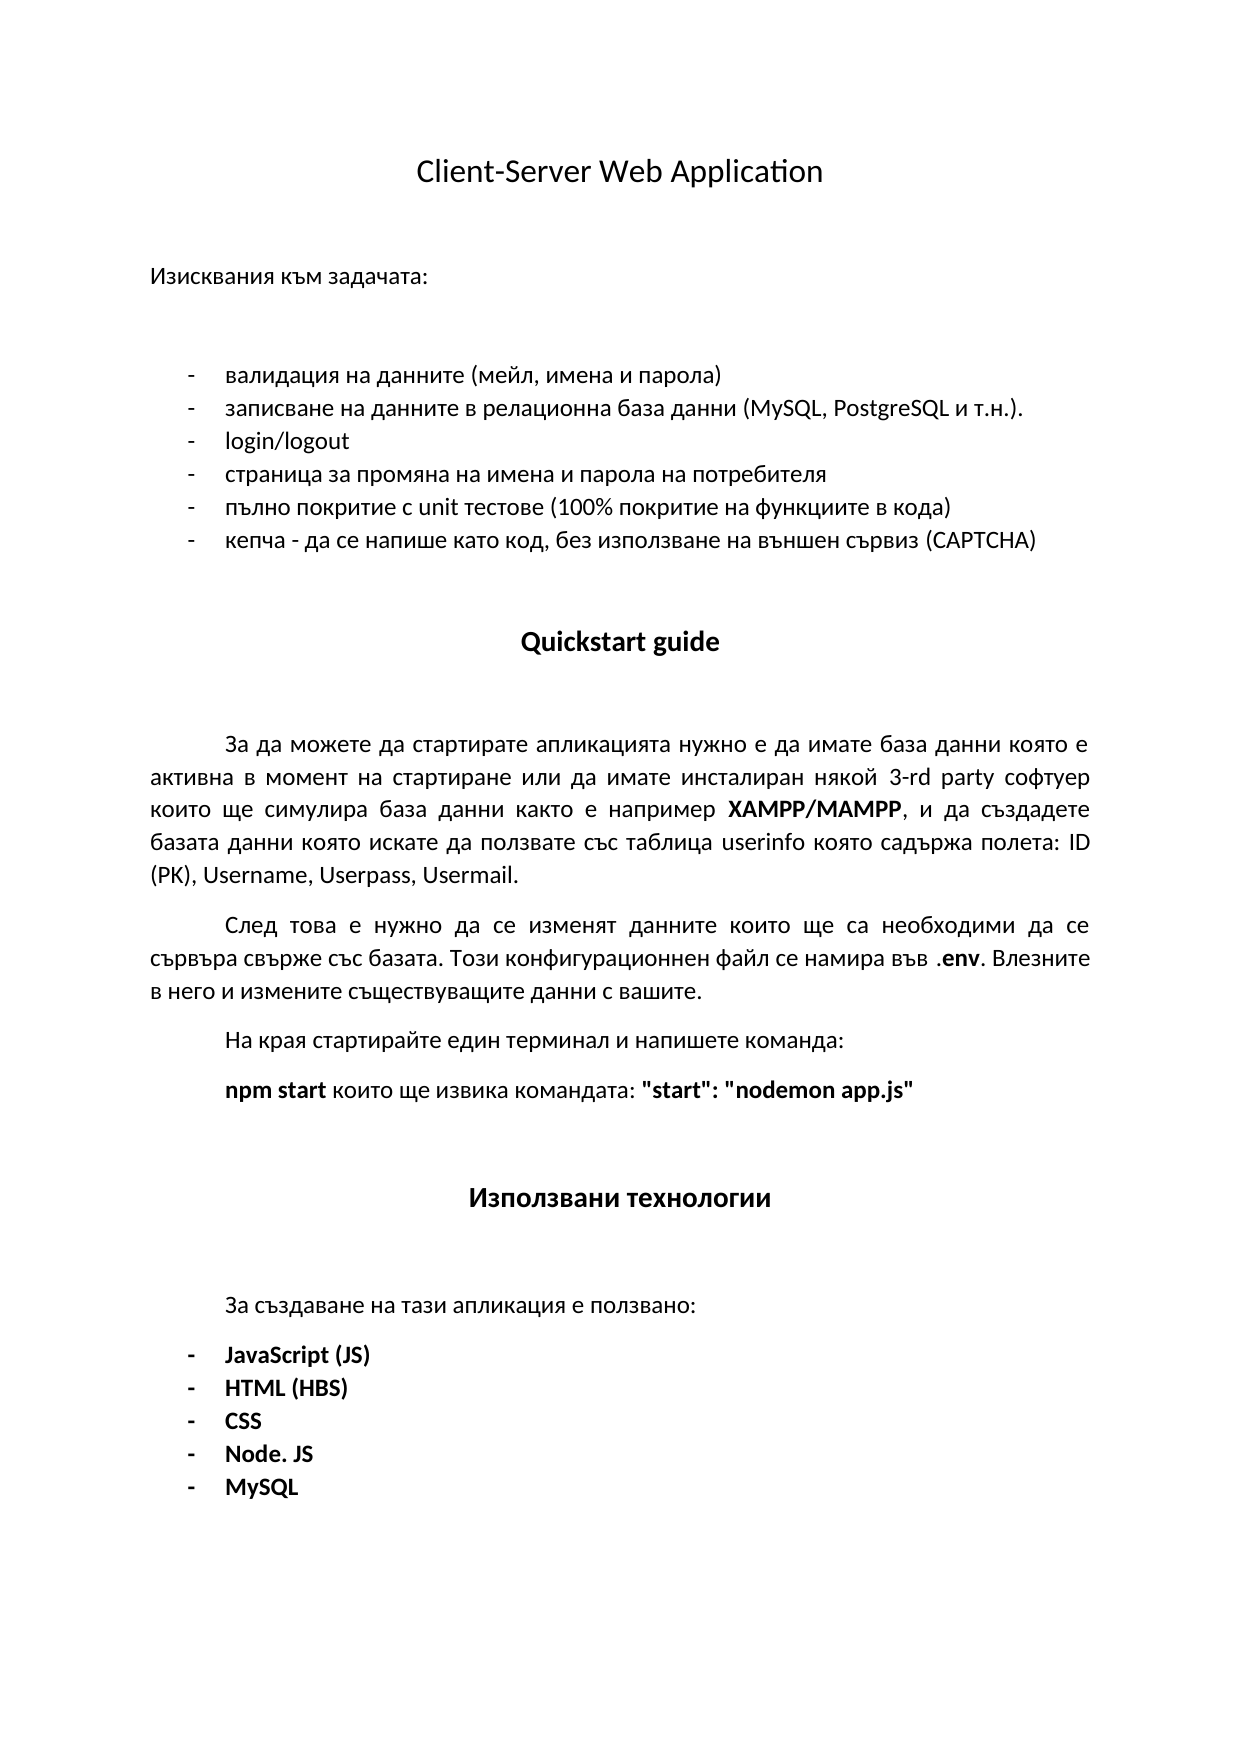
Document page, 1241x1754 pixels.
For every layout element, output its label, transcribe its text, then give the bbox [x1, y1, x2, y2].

text npm start които ще извика командата: "start": "nodemon app.js" [150, 1074, 1090, 1104]
text Използвани технологии [150, 1179, 1090, 1214]
list Node. JS [187, 1438, 1090, 1468]
list кепча - да се напише като код, без използване на външен сървиз (CAPTCHA) [187, 524, 1090, 554]
text За създаване на тази апликация е ползвано: [150, 1289, 1090, 1319]
text За да можете да стартирате апликацията нужно е да имате база данни която е активна в момент на стартиране или да имате инсталиран някой 3-rd party софтуер които ще симулира база данни както е например XAMPP/MAMPP, и да създадете базата данни която искате да ползвате със таблица userinfo която садържа полета: ID (PK), Username, Userpass, Usermail. [150, 728, 1090, 890]
list login/logout [187, 425, 1090, 456]
text След това е нужно да се изменят данните които ще са необходими да се сървъра свърже със базата. Този конфигурационнен файл се намира във .env. Влезните в него и измените съществуващите данни с вашите. [150, 909, 1090, 1005]
list CSS [187, 1405, 1090, 1435]
text Изисквания към задачата: [150, 260, 1090, 291]
list MySQL [187, 1471, 1090, 1501]
list записване на данните в релационна база данни (MySQL, PostgreSQL и т.н.). [187, 392, 1090, 423]
list HTML (HBS) [187, 1372, 1090, 1402]
list пълно покритие с unit тестове (100% покритие на функциите в кода) [187, 491, 1090, 522]
text На края стартирайте един терминал и напишете команда: [150, 1024, 1090, 1055]
list валидация на данните (мейл, имена и парола) [187, 359, 1090, 390]
list страница за промяна на имена и парола на потребителя [187, 458, 1090, 489]
text Quickstart guide [150, 623, 1090, 659]
list JavaScript (JS) [187, 1339, 1090, 1369]
text Client-Server Web Application [150, 150, 1090, 191]
